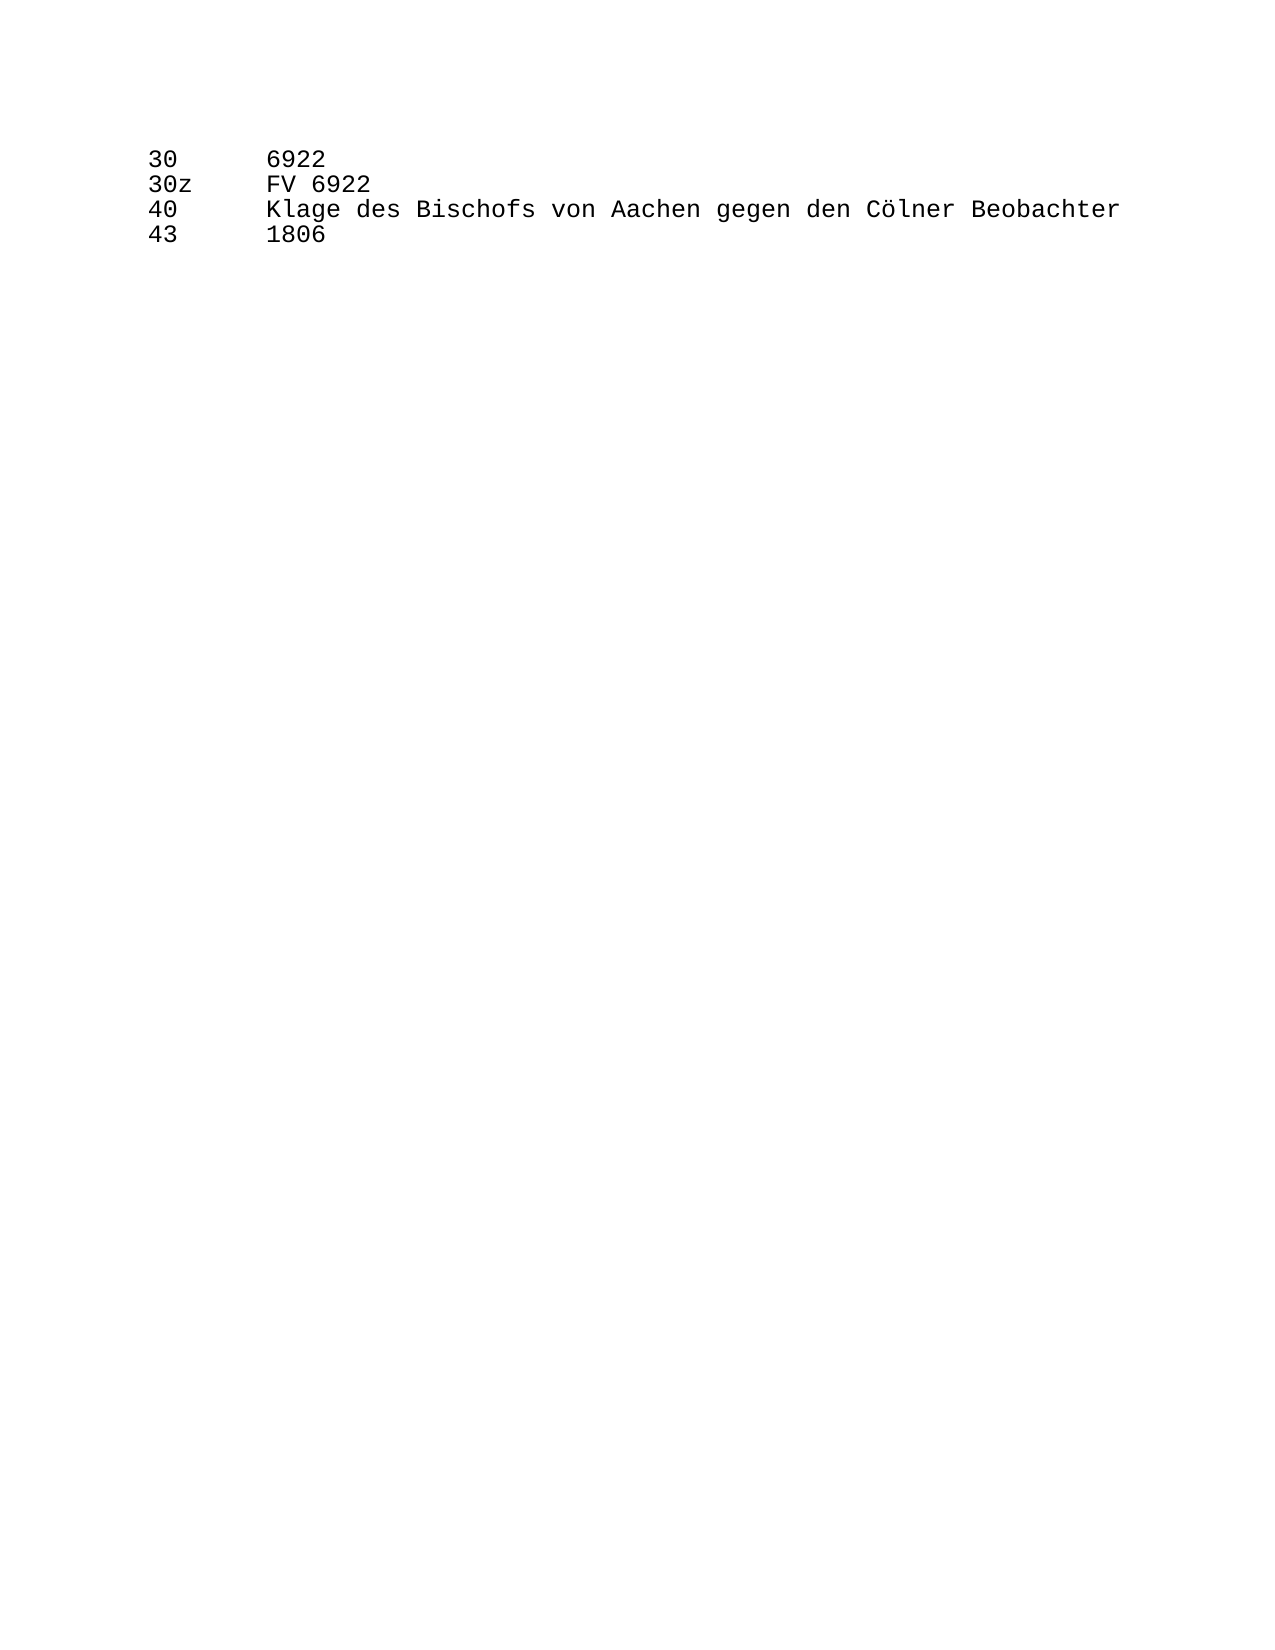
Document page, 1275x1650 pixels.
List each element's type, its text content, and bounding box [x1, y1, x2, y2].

text 30 6922 [148, 148, 1127, 173]
text 43 1806 [148, 223, 1127, 248]
text 30z FV 6922 [148, 173, 1127, 198]
text 40 Klage des Bischofs von o[Aachen]o gegen den t[Cölner Beobachter]t [148, 198, 1127, 223]
